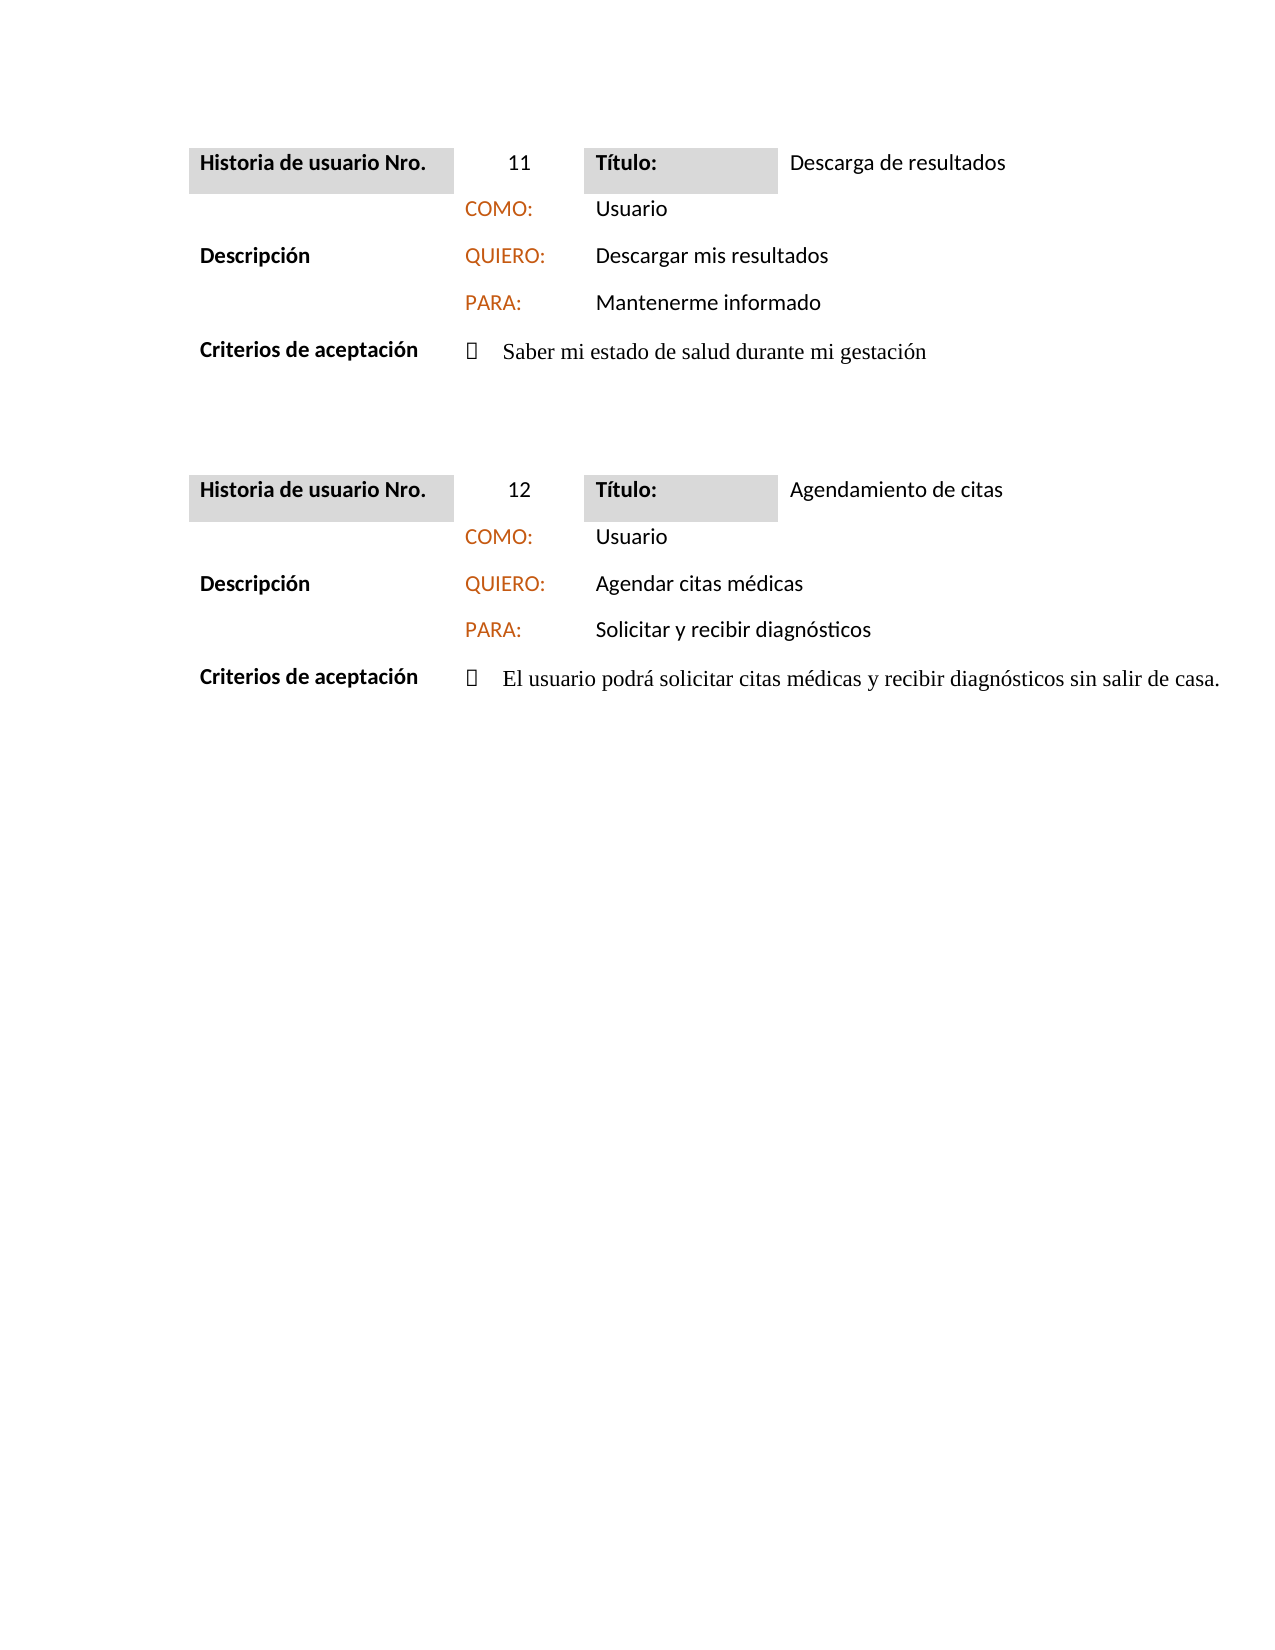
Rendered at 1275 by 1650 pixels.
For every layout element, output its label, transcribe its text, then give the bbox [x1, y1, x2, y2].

table_cell QUIERO: [454, 241, 584, 288]
table_cell Saber mi estado de salud durante mi gestación [454, 335, 1275, 381]
table_header Descarga de resultados [779, 148, 1275, 194]
table_cell Usuario [584, 194, 1275, 241]
table_cell COMO: [454, 522, 584, 569]
table_cell Agendar citas médicas [584, 569, 1275, 616]
table_header Título: [584, 475, 778, 522]
table_cell QUIERO: [454, 569, 584, 616]
table_cell Mantenerme informado [584, 288, 1275, 335]
table_header Agendamiento de citas [779, 475, 1275, 522]
table_cell Descripción [189, 522, 454, 662]
table_cell PARA: [454, 288, 584, 335]
table_cell Criterios de aceptación [189, 662, 454, 709]
table_cell Criterios de aceptación [189, 335, 454, 381]
table_header Título: [584, 148, 778, 194]
table_cell El usuario podrá solicitar citas médicas y recibir diagnósticos sin salir de casa. [454, 662, 1275, 709]
table_header Historia de usuario Nro. [189, 475, 454, 522]
table_cell Solicitar y recibir diagnósticos [584, 616, 1275, 662]
table_header 11 [454, 148, 584, 194]
table_cell Descargar mis resultados [584, 241, 1275, 288]
table_cell Usuario [584, 522, 1275, 569]
table_cell COMO: [454, 194, 584, 241]
table_cell PARA: [454, 616, 584, 662]
table_header Historia de usuario Nro. [189, 148, 454, 194]
table_cell Descripción [189, 194, 454, 335]
table_header 12 [454, 475, 584, 522]
